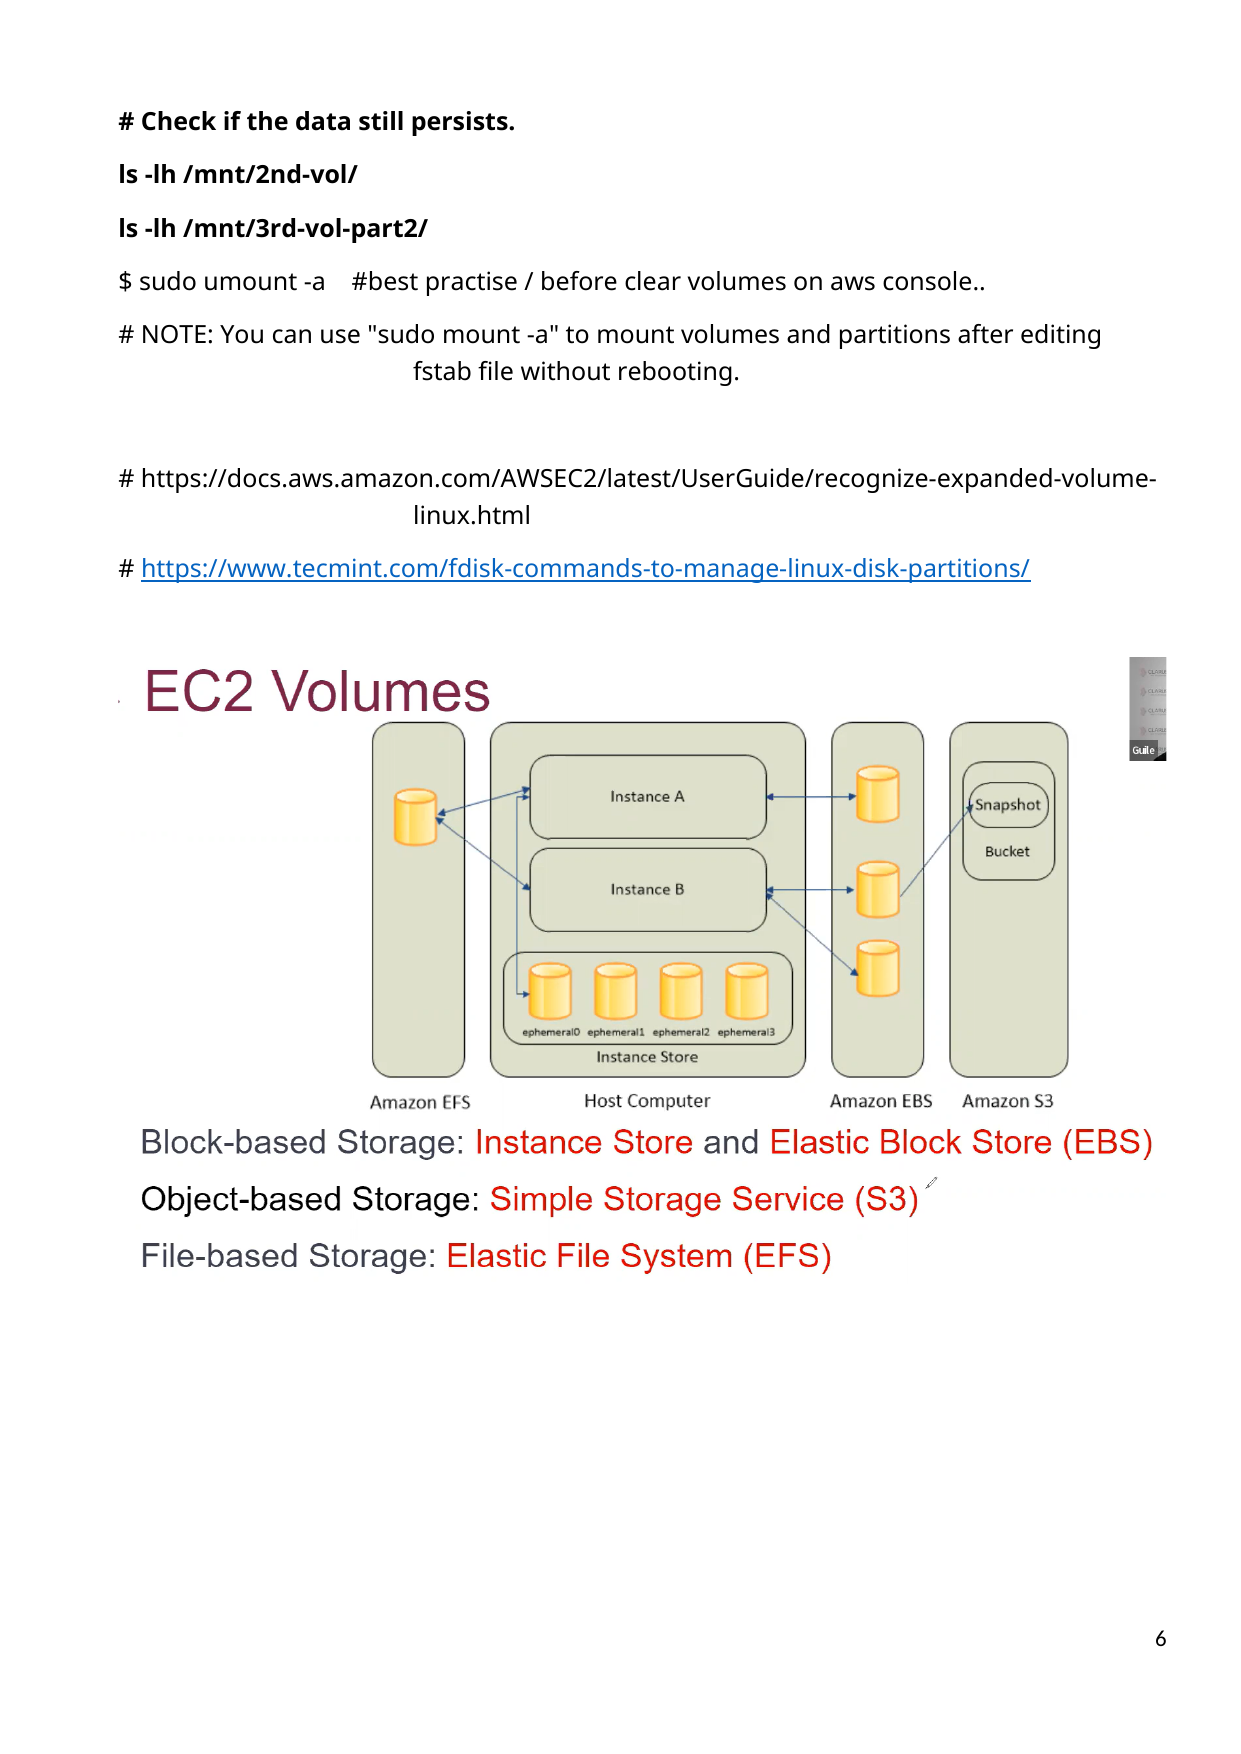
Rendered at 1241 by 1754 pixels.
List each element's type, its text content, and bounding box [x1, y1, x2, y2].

picture [118, 657, 1167, 1284]
text ls -lh /mnt/2nd-vol/ [118, 157, 1167, 191]
text $ sudo umount -a #best practise / before clear volumes on aws console.. [118, 264, 1167, 298]
text # Check if the data still persists. [118, 103, 1167, 137]
text ls -lh /mnt/3rd-vol-part2/ [118, 210, 1167, 244]
text # NOTE: You can use "sudo mount -a" to mount volumes and partitions after editing fstab file without rebooting. [118, 317, 1167, 388]
text # https://www.tecmint.com/fdisk-commands-to-manage-linux-disk-partitions/ [118, 551, 1167, 585]
text # https://docs.aws.amazon.com/AWSEC2/latest/UserGuide/recognize-expanded-volume-linux.html [118, 461, 1167, 532]
